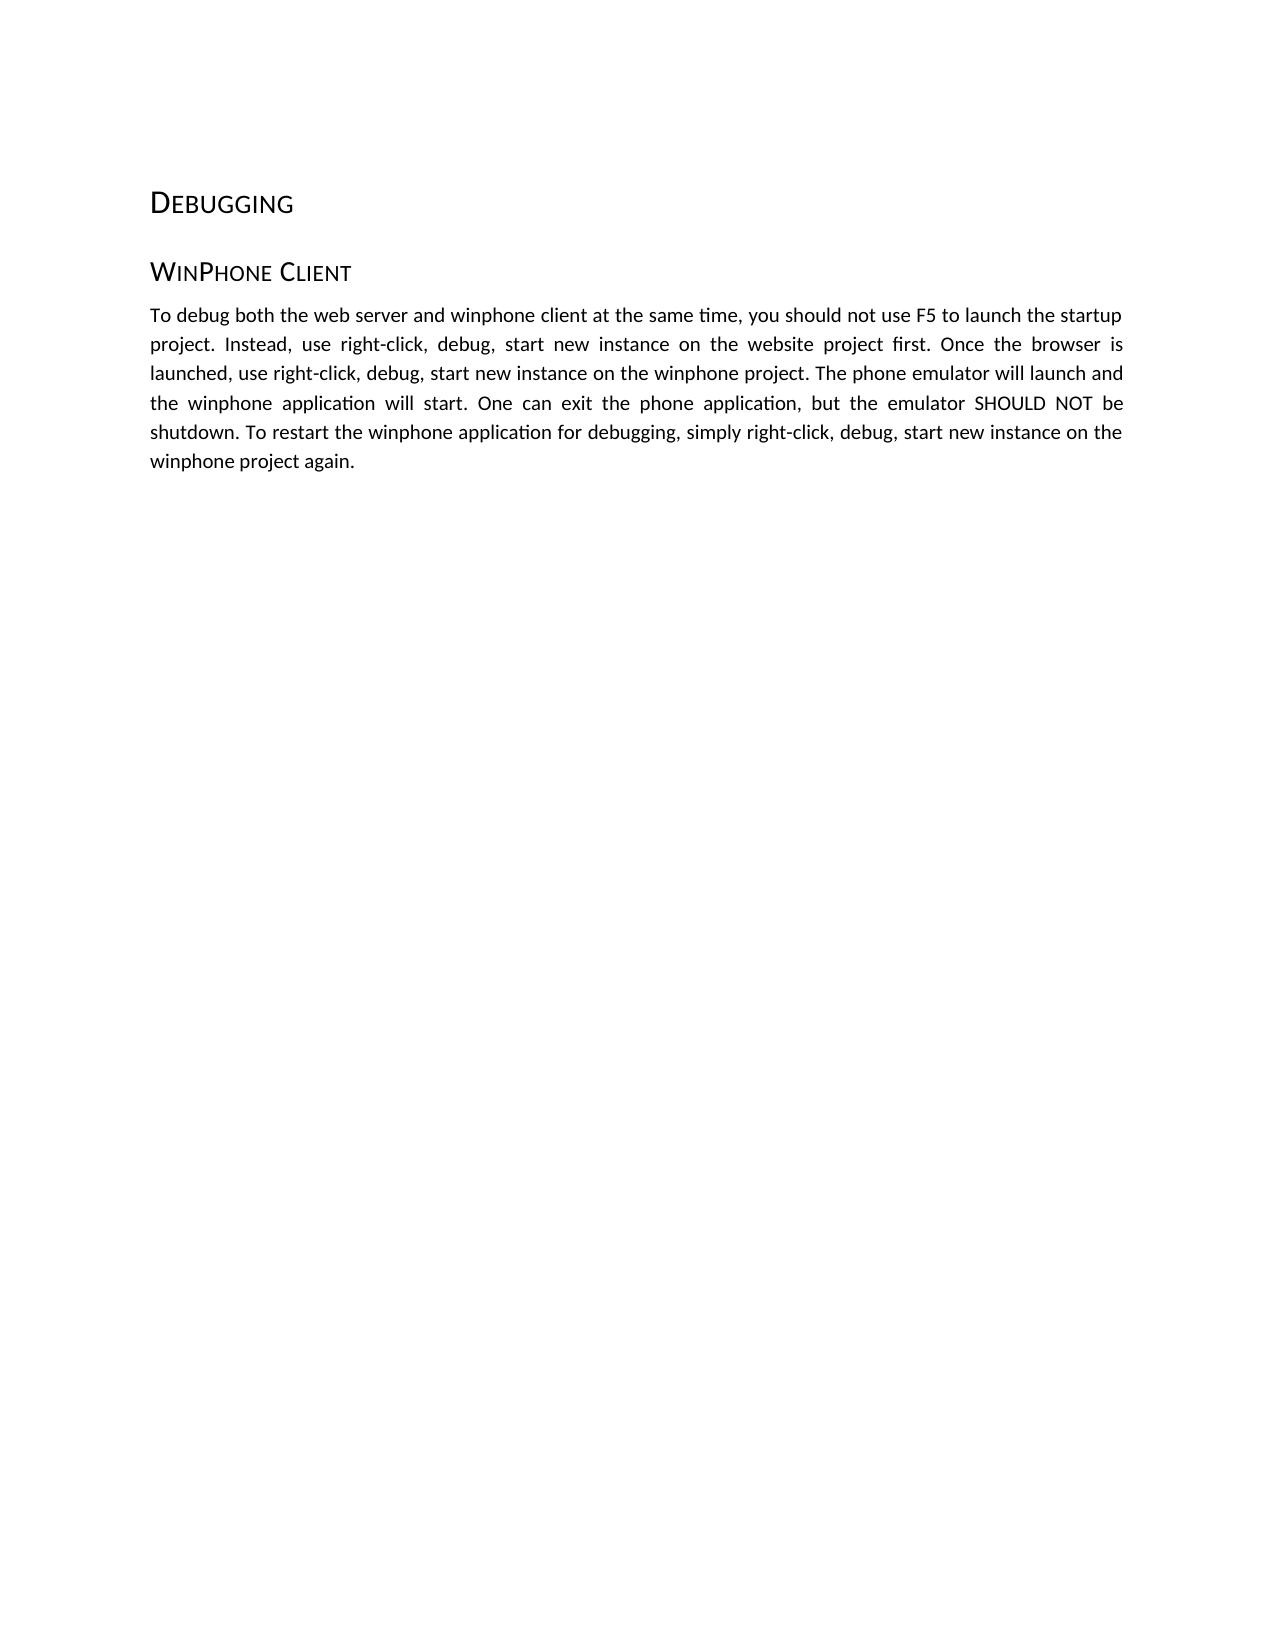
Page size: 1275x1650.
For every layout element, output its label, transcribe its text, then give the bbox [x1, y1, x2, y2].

subtitle WinPhone Client [150, 253, 1125, 289]
text To debug both the web server and winphone client at the same time, you should not use F5 to launch the startup project. Instead, use right-click, debug, start new instance on the website project first. Once the browser is launched, use right-click, debug, start new instance on the winphone project. The phone emulator will launch and the winphone application will start. One can exit the phone application, but the emulator SHOULD NOT be shutdown. To restart the winphone application for debugging, simply right-click, debug, start new instance on the winphone project again. [150, 302, 1125, 473]
subtitle Debugging [150, 181, 1125, 222]
